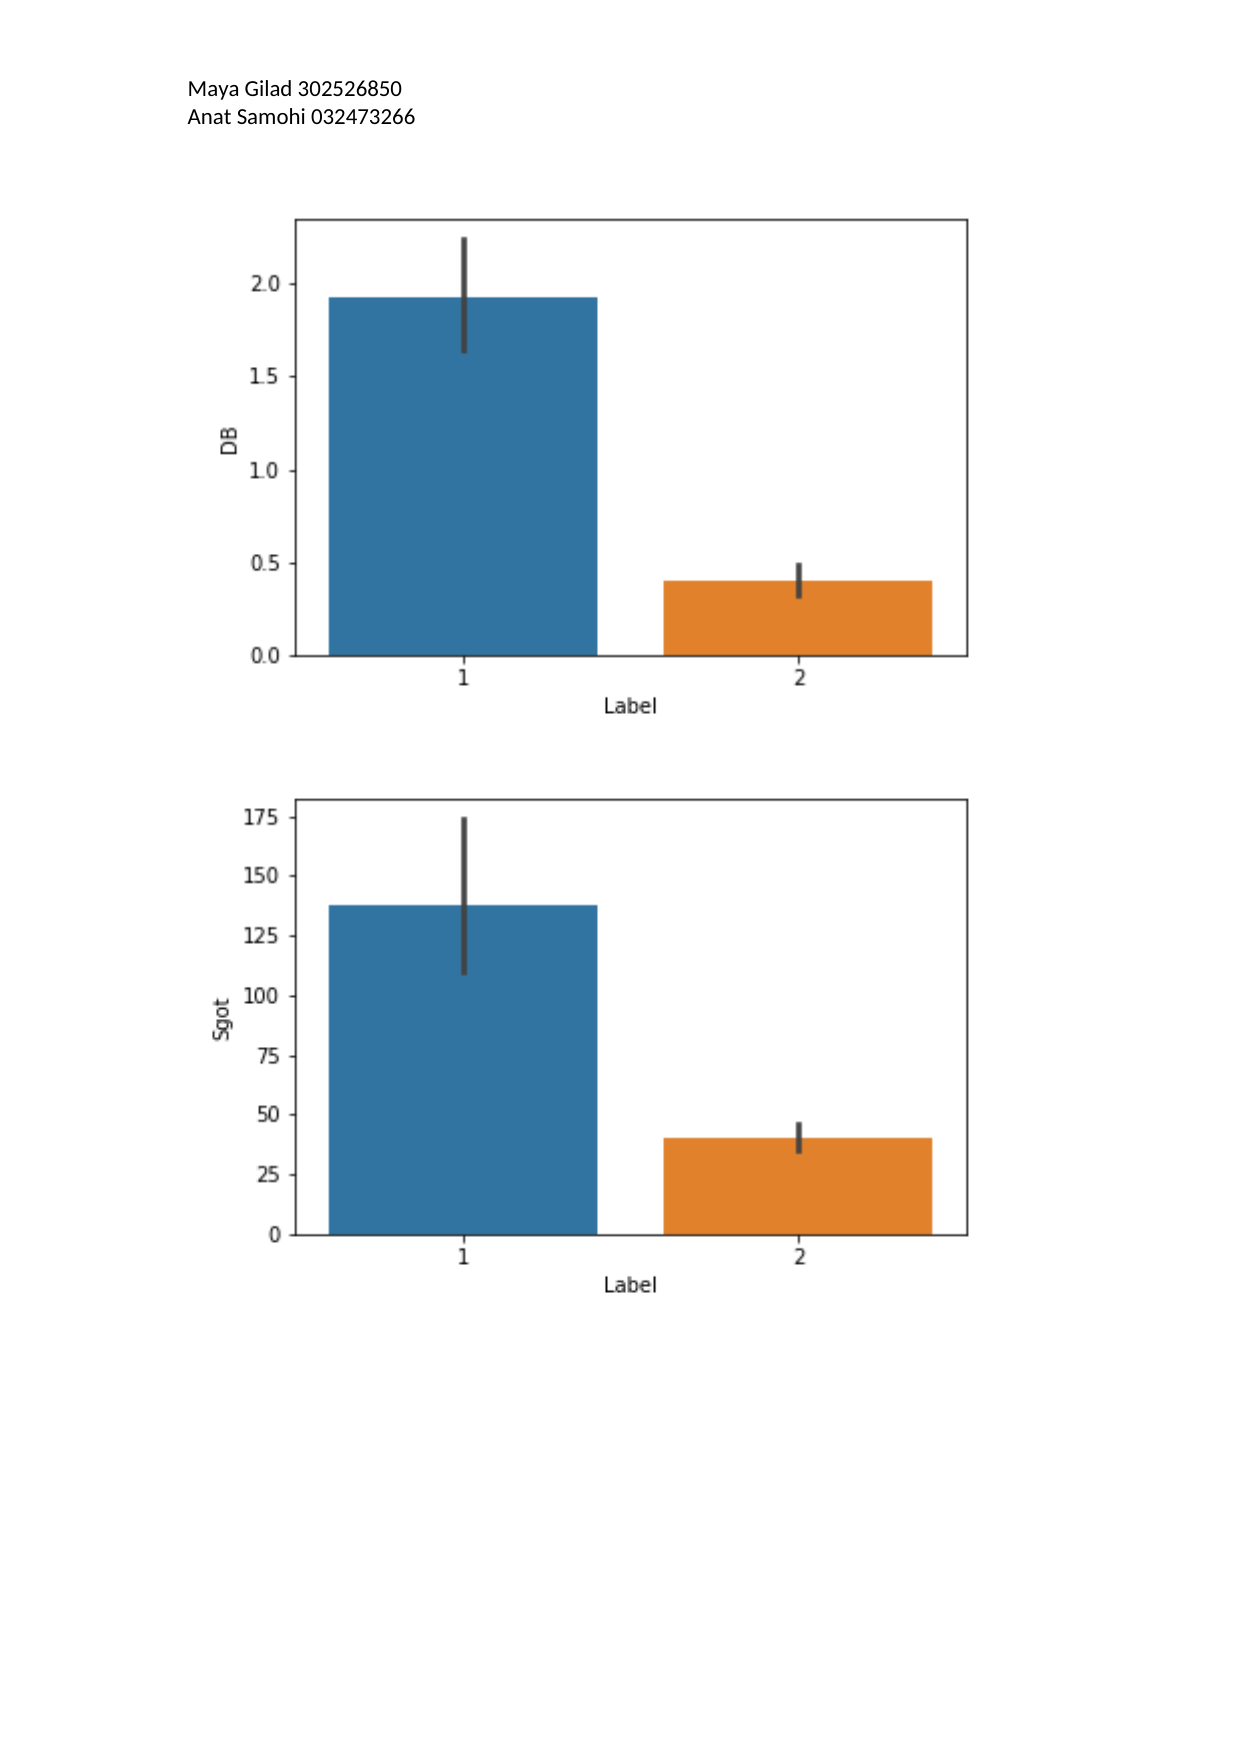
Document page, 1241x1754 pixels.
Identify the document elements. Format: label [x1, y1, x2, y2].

picture [187, 149, 1053, 728]
picture [187, 729, 1053, 1307]
